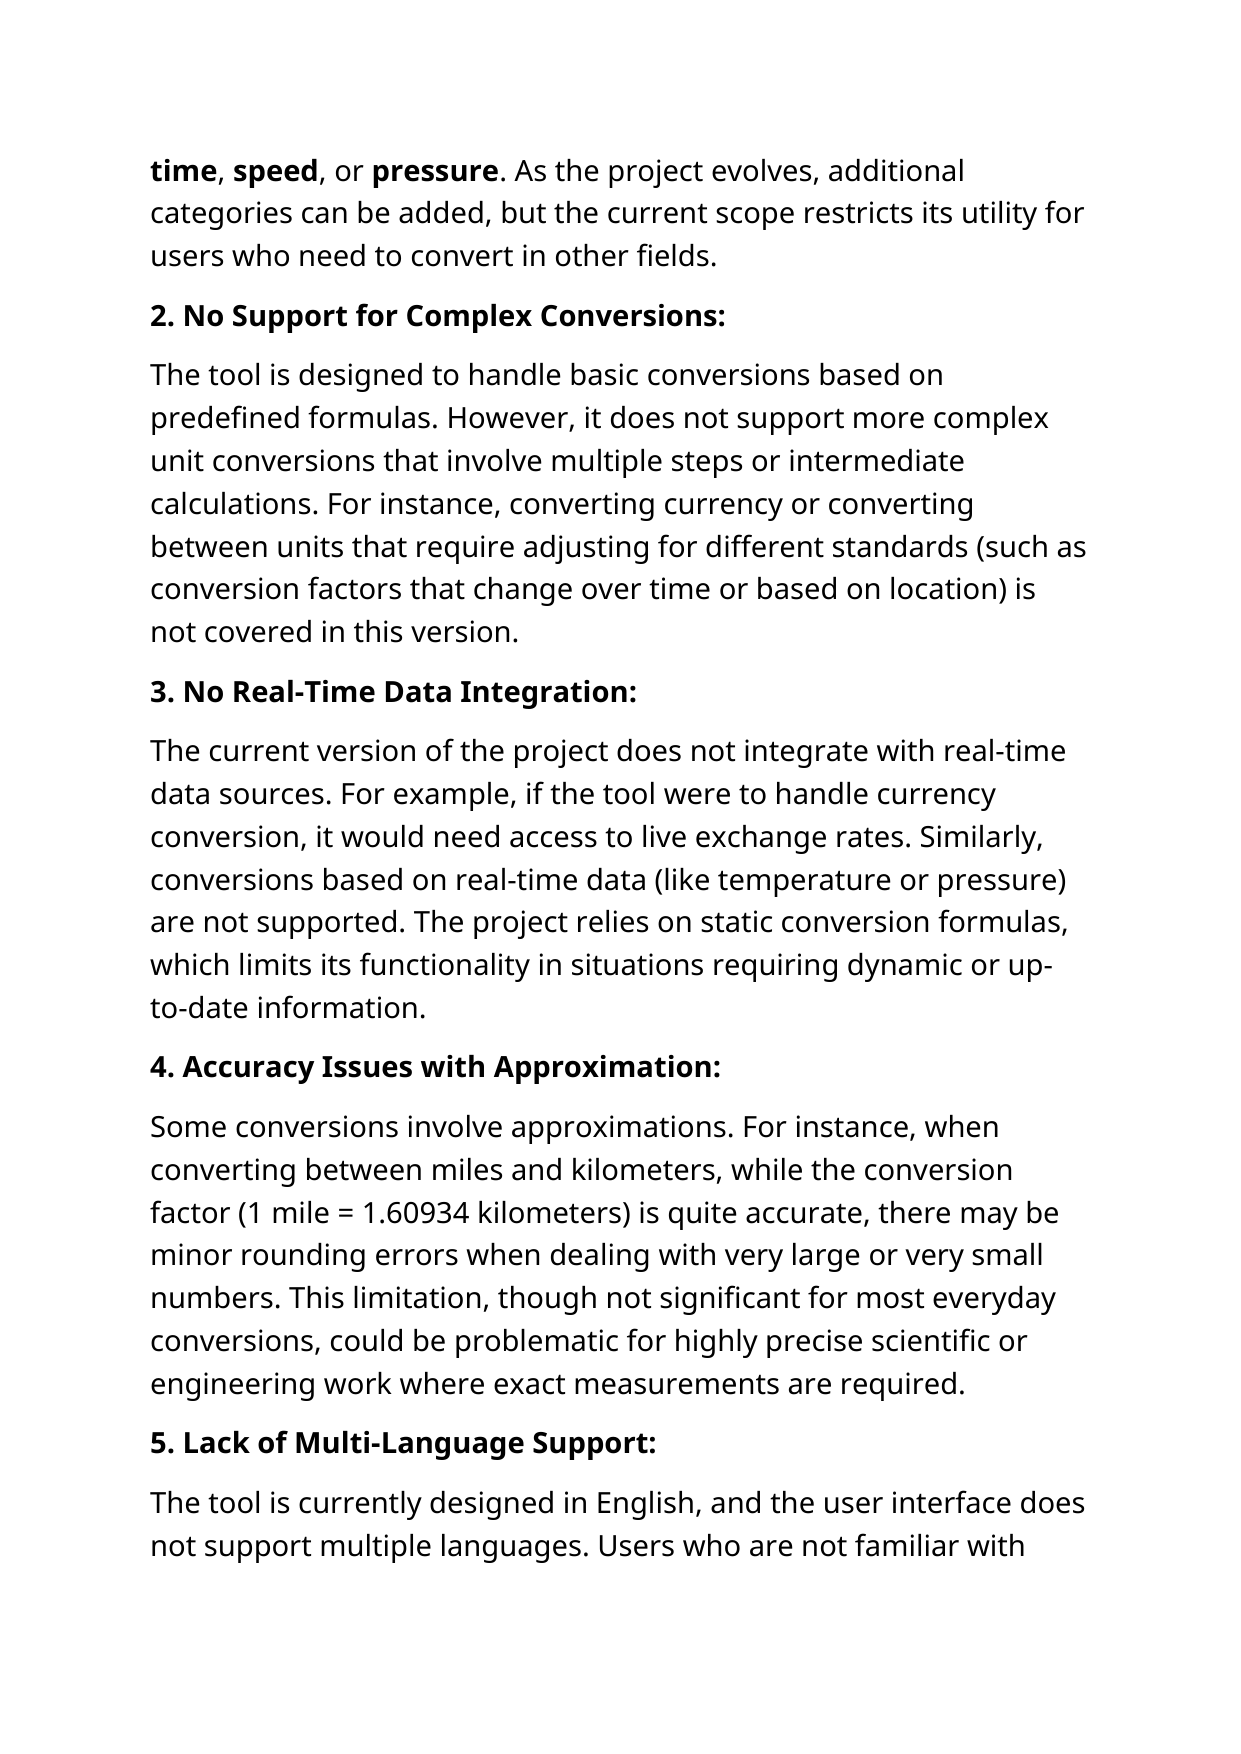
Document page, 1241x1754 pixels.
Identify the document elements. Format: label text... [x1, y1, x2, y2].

text 5. Lack of Multi-Language Support: [150, 1423, 1090, 1462]
text 4. Accuracy Issues with Approximation: [150, 1047, 1090, 1086]
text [150, 150, 1090, 275]
text The current version of the project does not integrate with real-time data sources. For example, if the tool were to handle currency conversion, it would need access to live exchange rates. Similarly, conversions based on real-time data (like temperature or pressure) are not supported. The project relies on static conversion formulas, which limits its functionality in situations requiring dynamic or up-to-date information. [150, 730, 1090, 1027]
text The tool is designed to handle basic conversions based on predefined formulas. However, it does not support more complex unit conversions that involve multiple steps or intermediate calculations. For instance, converting currency or converting between units that require adjusting for different standards (such as conversion factors that change over time or based on location) is not covered in this version. [150, 354, 1090, 651]
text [150, 1482, 1090, 1564]
text 2. No Support for Complex Conversions: [150, 295, 1090, 335]
text Some conversions involve approximations. For instance, when converting between miles and kilometers, while the conversion factor (1 mile = 1.60934 kilometers) is quite accurate, there may be minor rounding errors when dealing with very large or very small numbers. This limitation, though not significant for most everyday conversions, could be problematic for highly precise scientific or engineering work where exact measurements are required. [150, 1106, 1090, 1403]
text 3. No Real-Time Data Integration: [150, 671, 1090, 711]
